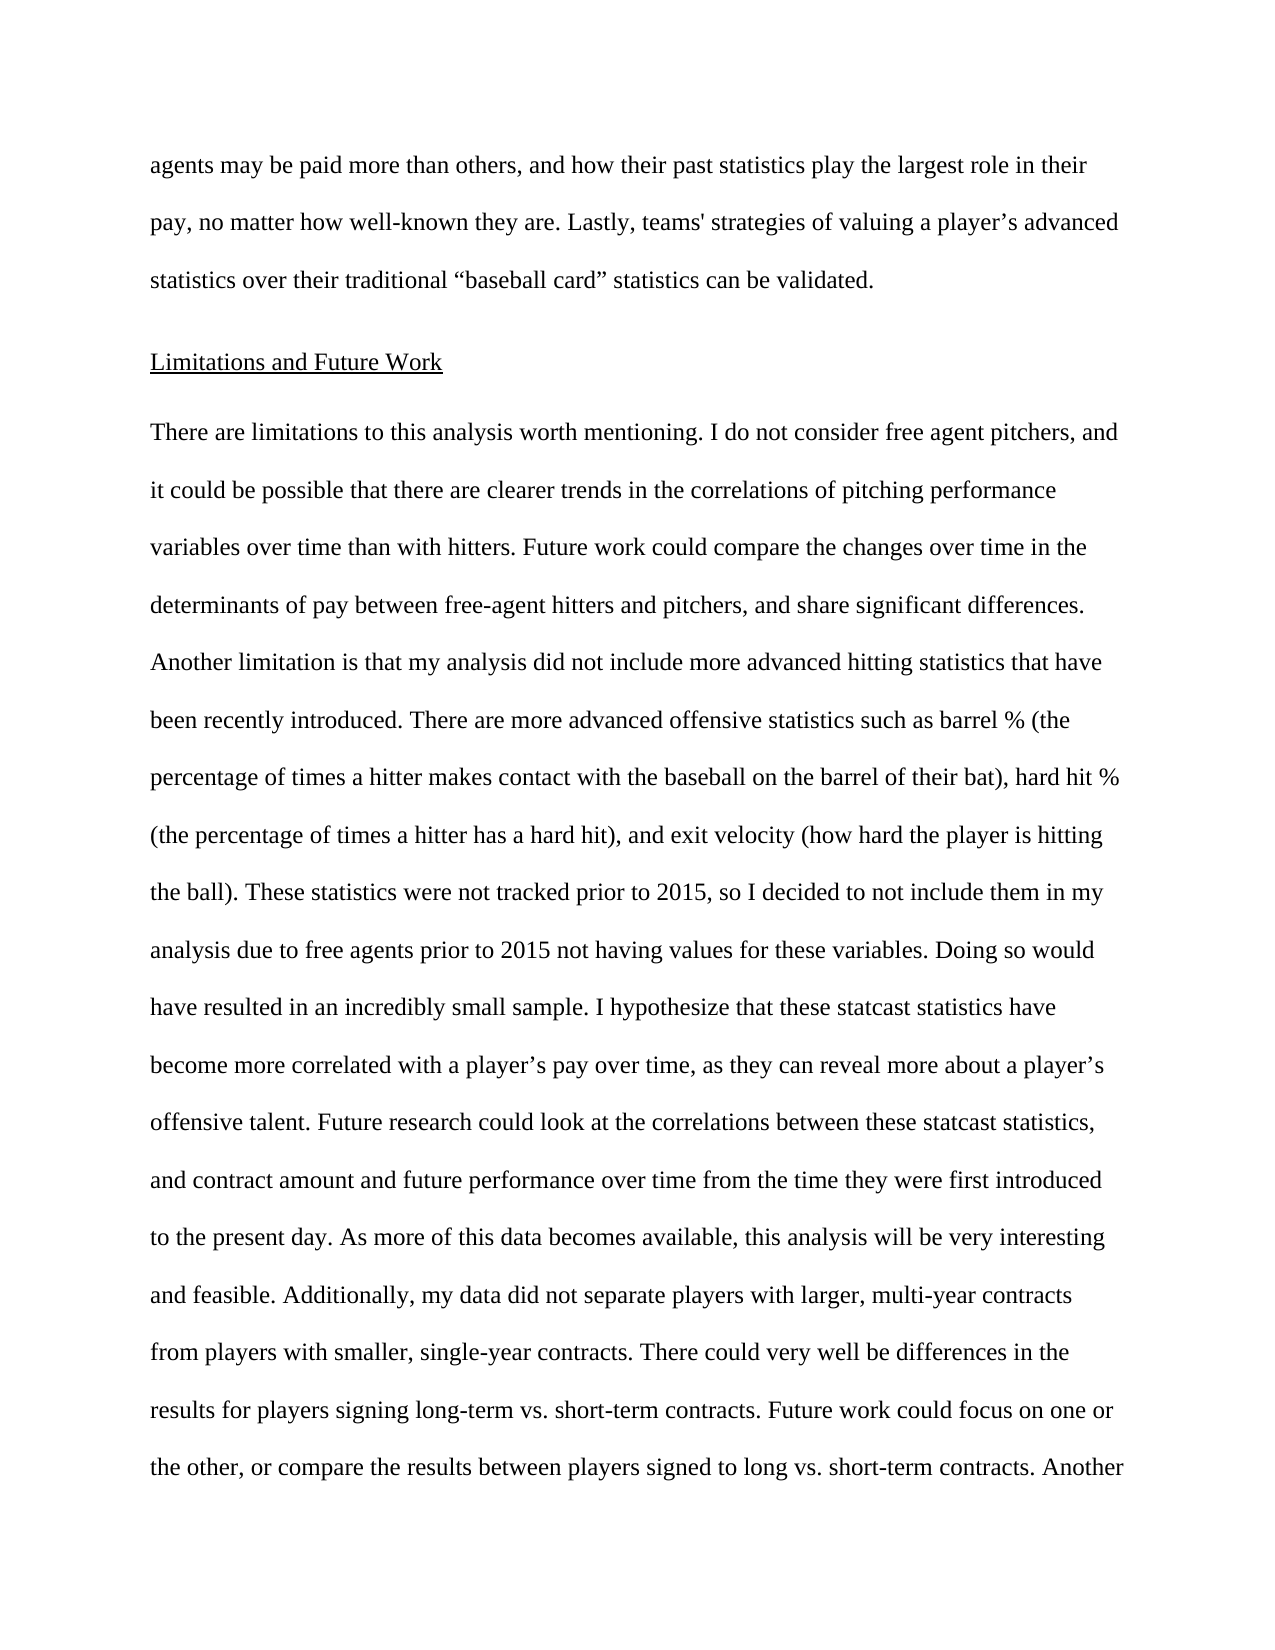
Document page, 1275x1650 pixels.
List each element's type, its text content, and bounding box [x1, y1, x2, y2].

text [150, 150, 1125, 294]
text Limitations and Future Work [150, 347, 1125, 376]
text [150, 417, 1125, 1481]
